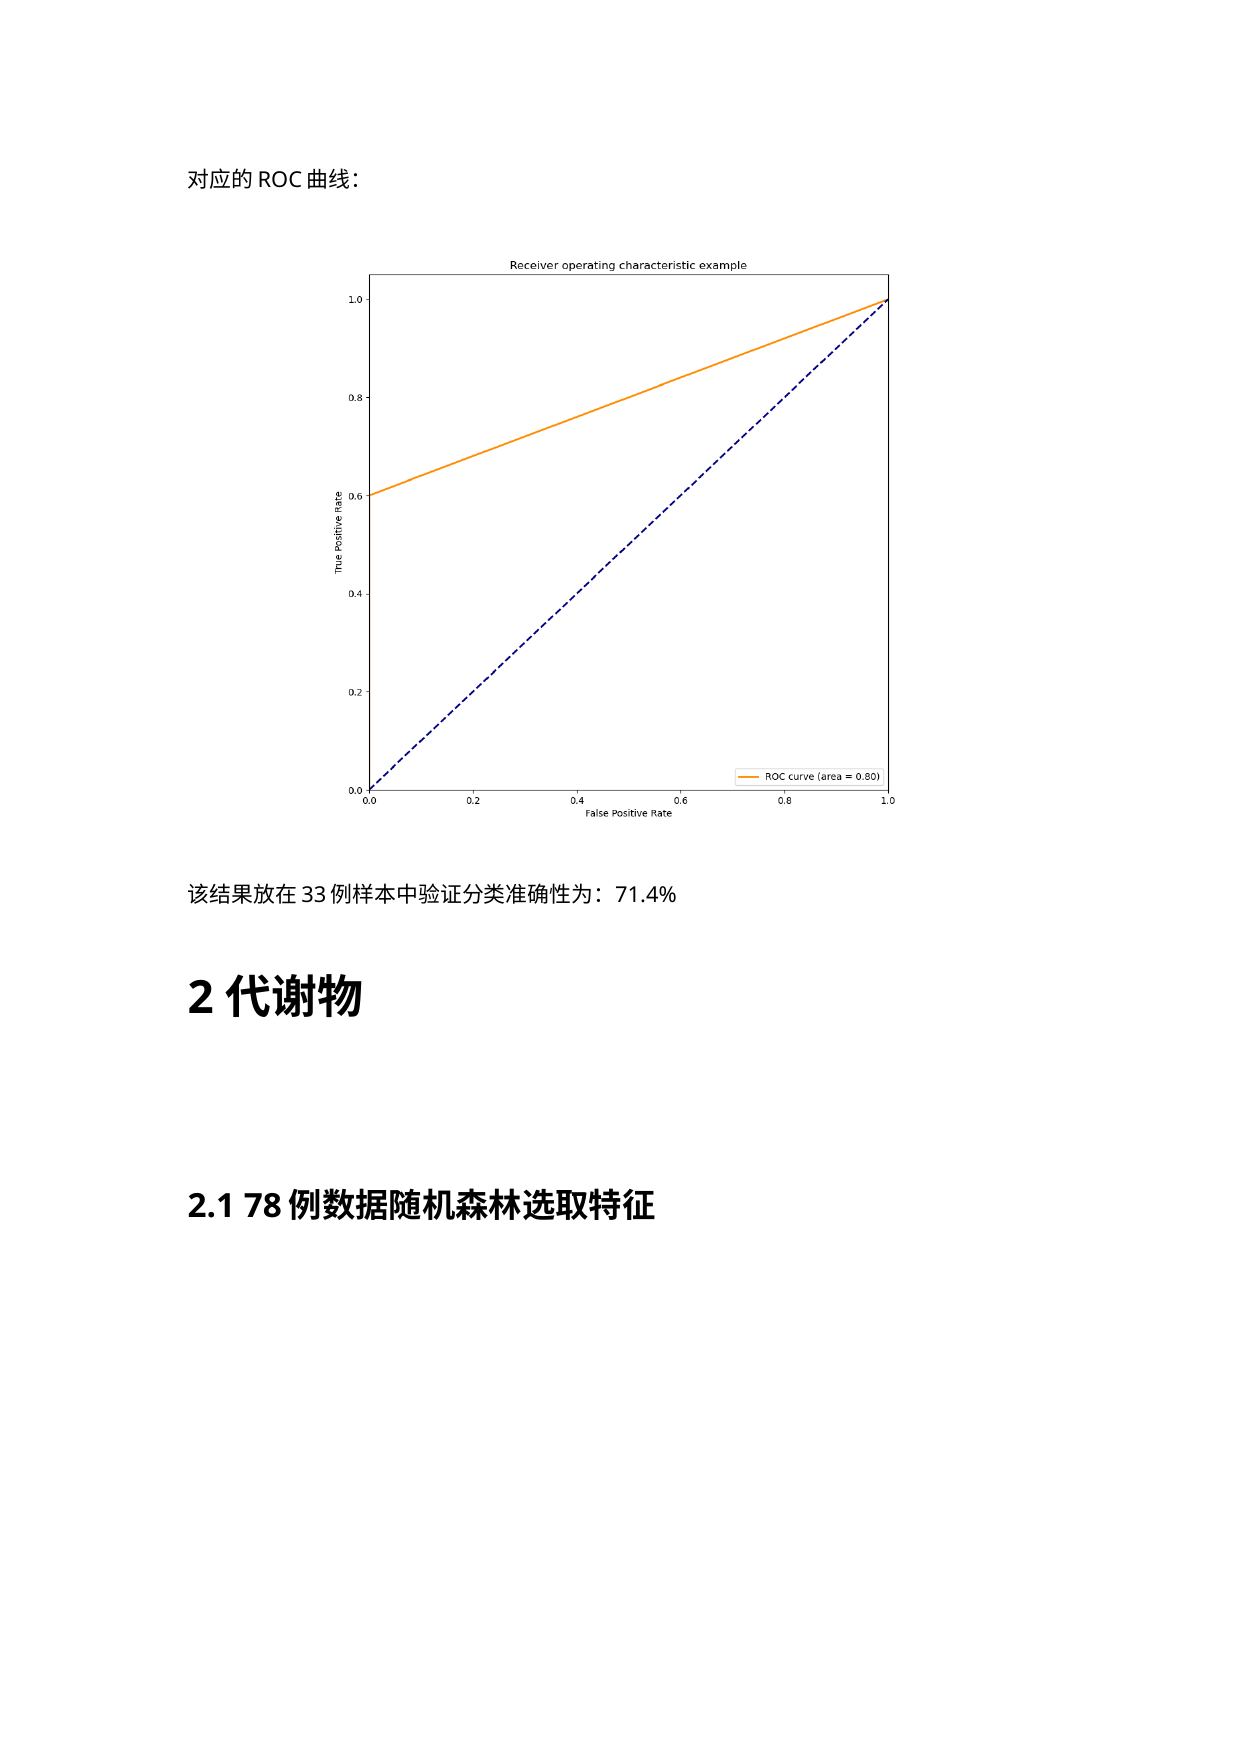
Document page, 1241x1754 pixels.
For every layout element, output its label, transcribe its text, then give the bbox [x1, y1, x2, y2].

text 对应的ROC曲线： [187, 162, 1053, 194]
subtitle 2.1 78例数据随机森林选取特征 [187, 1171, 1053, 1236]
text 该结果放在33例样本中验证分类准确性为：71.4% [187, 877, 1053, 909]
picture [286, 194, 955, 863]
subtitle 2 代谢物 [187, 945, 1053, 1042]
